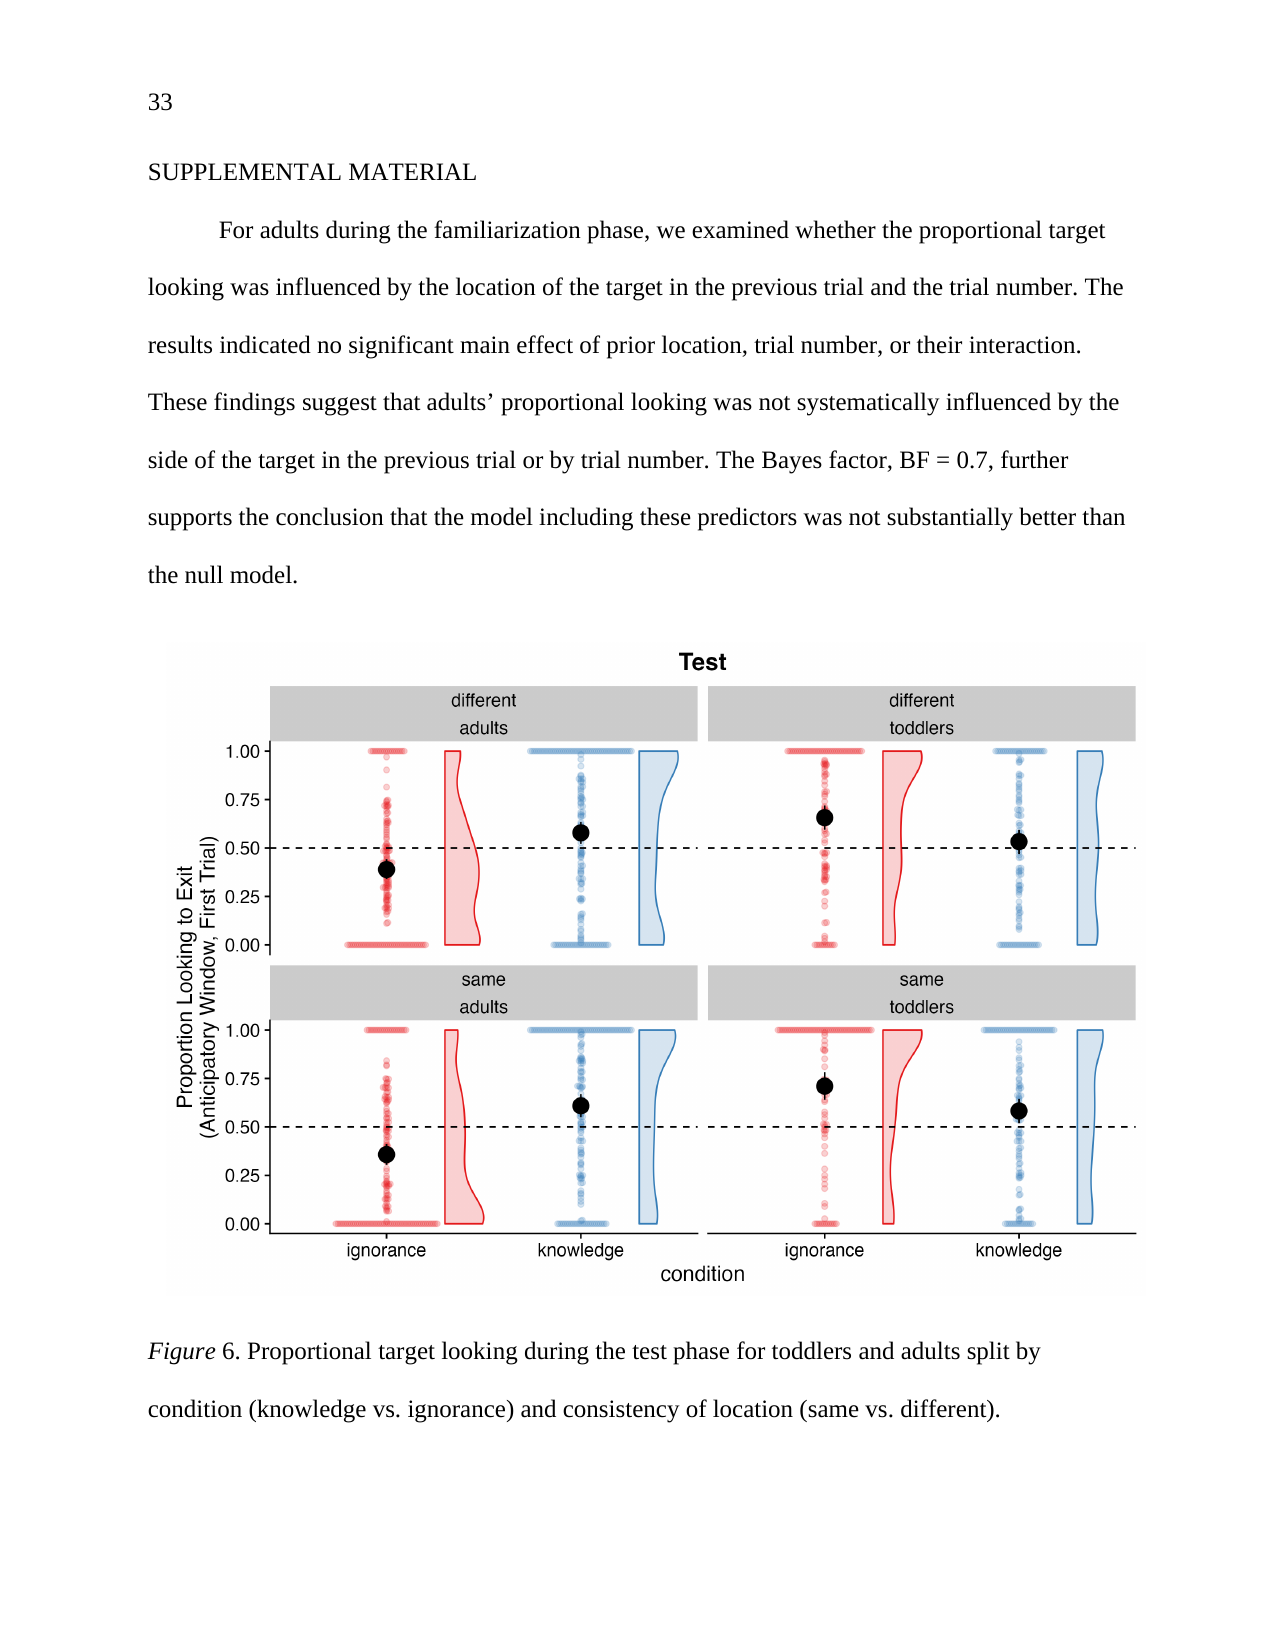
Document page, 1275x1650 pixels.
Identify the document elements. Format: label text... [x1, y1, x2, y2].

text Figure 6. Proportional target looking during the test phase for toddlers and adults split by condition (knowledge vs. ignorance) and consistency of location (same vs. different). [148, 1336, 1127, 1423]
picture [166, 642, 1146, 1296]
text For adults during the familiarization phase, we examined whether the proportional target looking was influenced by the location of the target in the previous trial and the trial number. The results indicated no significant main effect of prior location, trial number, or their interaction. These findings suggest that adults’ proportional looking was not systematically influenced by the side of the target in the previous trial or by trial number. The Bayes factor, BF = 0.7, further supports the conclusion that the model including these predictors was not substantially better than the null model. [148, 215, 1127, 589]
